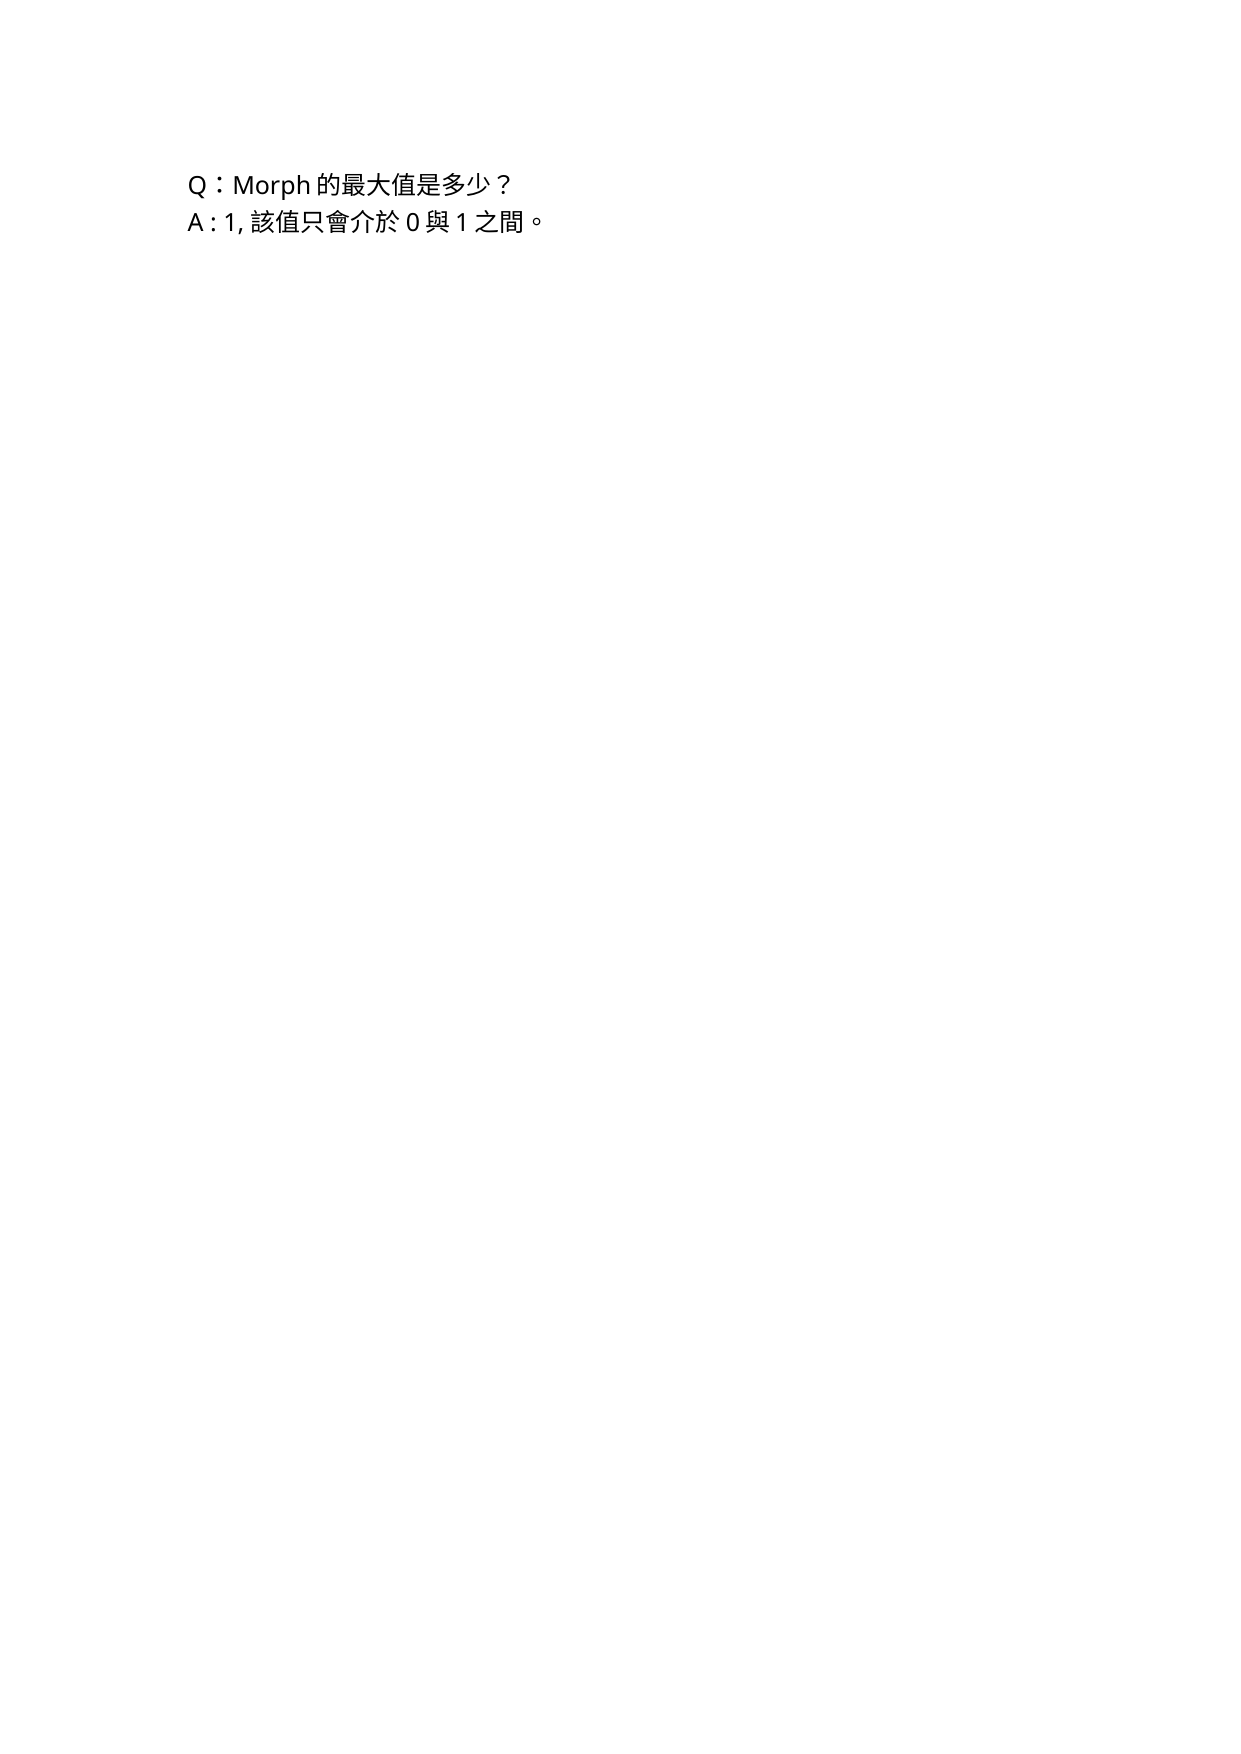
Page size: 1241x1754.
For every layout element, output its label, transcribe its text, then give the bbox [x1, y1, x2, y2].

text A : 1, 該值只會介於0與1之間。 [187, 202, 1053, 239]
text Q：Morph的最大值是多少？ [187, 164, 1053, 202]
